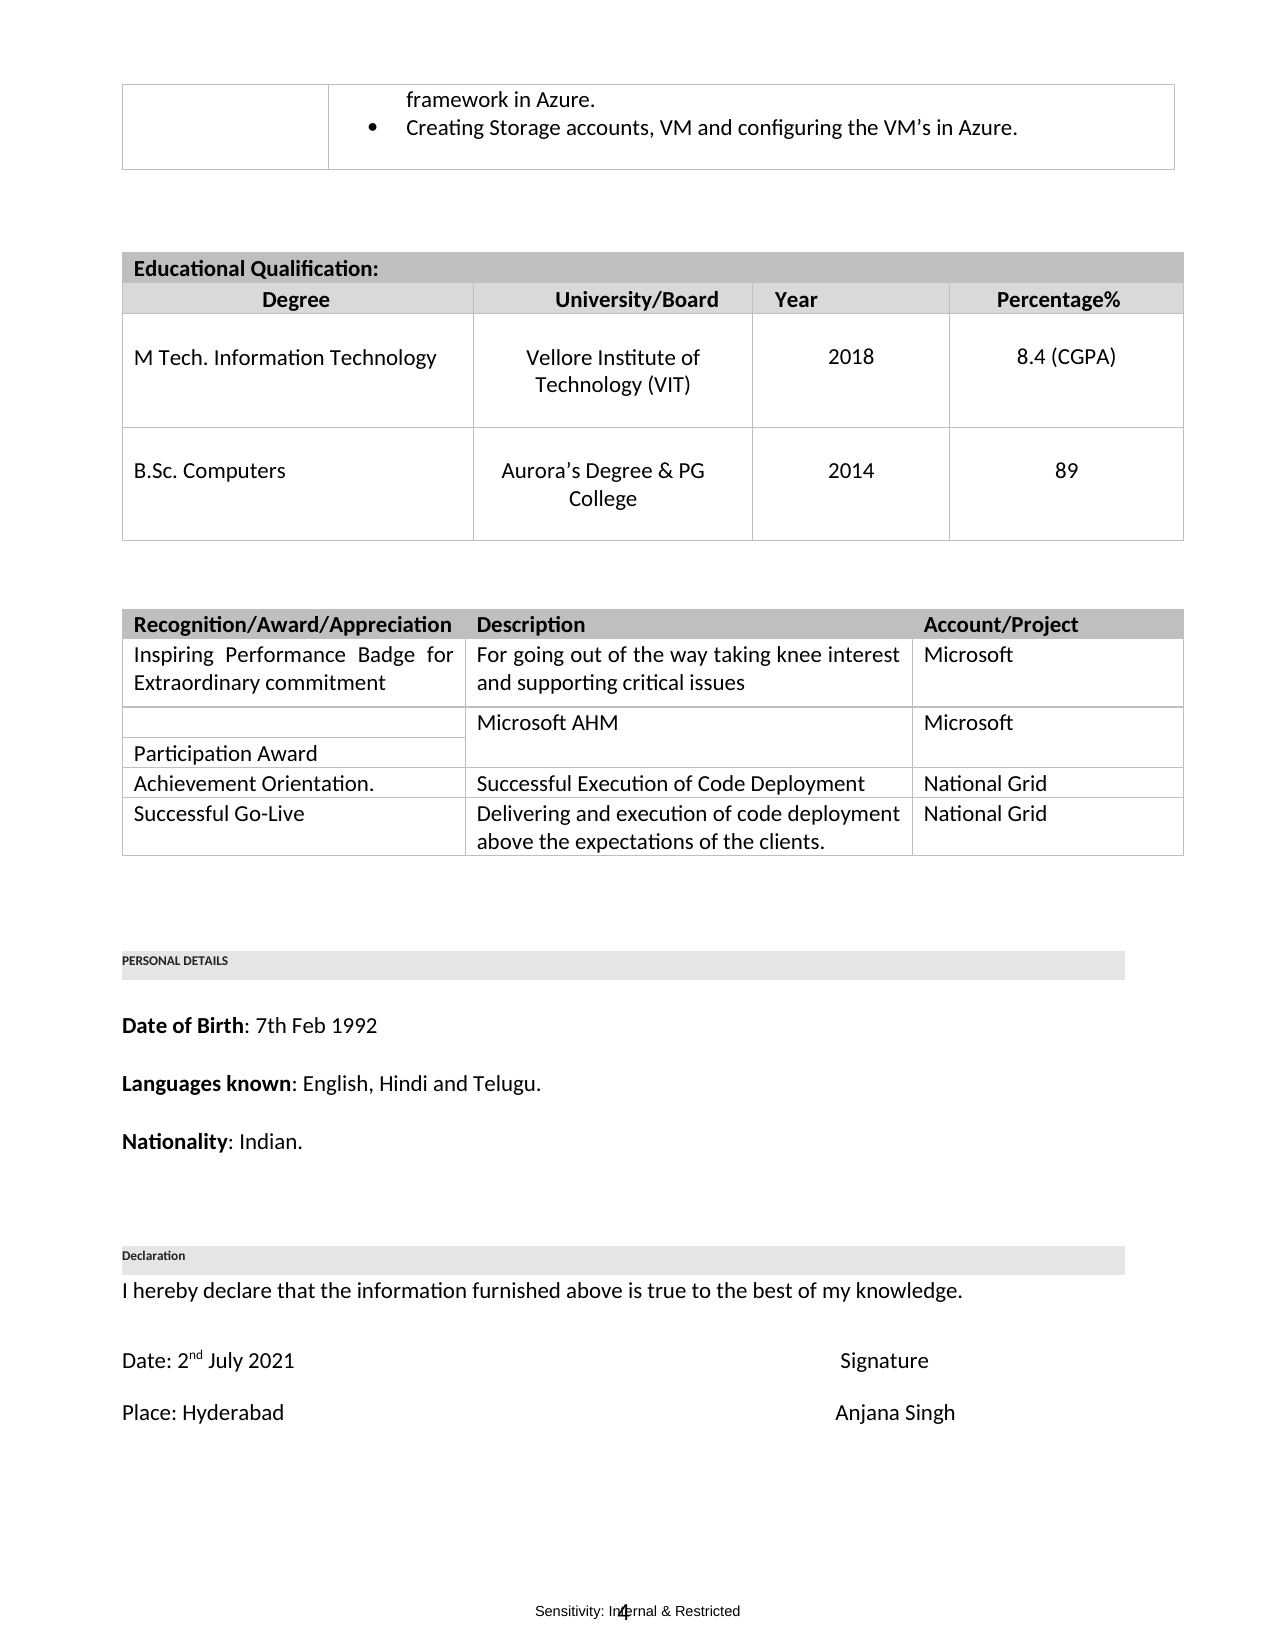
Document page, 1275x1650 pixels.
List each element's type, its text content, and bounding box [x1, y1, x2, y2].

table_cell [123, 708, 465, 737]
table_cell Participation Award [123, 738, 465, 767]
table_cell 8.4 (CGPA) [950, 314, 1183, 427]
text Date: 2nd July 2021 Signature [122, 1346, 1125, 1374]
table_cell Vellore Institute of Technology (VIT) [474, 314, 752, 427]
table_header Educational Qualification: [123, 253, 473, 282]
table_cell Year [753, 283, 949, 313]
table_cell 2014 [753, 428, 949, 540]
table_cell 89 [950, 428, 1183, 540]
text Place: Hyderabad Anjana Singh [122, 1398, 1125, 1426]
text Date of Birth: 7th Feb 1992 [122, 1012, 1125, 1039]
table_header Recognition/Award/Appreciation [123, 610, 465, 638]
table_cell Percentage% [950, 283, 1183, 313]
table_cell Inspiring Performance Badge for Extraordinary commitment [123, 639, 465, 706]
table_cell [123, 85, 328, 169]
table_cell M Tech. Information Technology [123, 314, 473, 427]
table_cell Achievement Orientation. [123, 768, 465, 797]
text Nationality: Indian. [122, 1127, 1125, 1155]
table_cell Successful Execution of Code Deployment [466, 768, 912, 797]
table_cell 2018 [753, 314, 949, 427]
table_header [474, 253, 1183, 282]
title PERSONAL DETAILS [122, 951, 1125, 980]
table_cell Degree [123, 283, 473, 313]
table_header Account/Project [913, 610, 1183, 638]
table_cell National Grid [913, 768, 1183, 797]
table_cell B.Sc. Computers [123, 428, 473, 540]
text Languages known: English, Hindi and Telugu. [122, 1041, 1125, 1097]
table_cell Delivering and execution of code deployment above the expectations of the clients. [466, 798, 912, 855]
title Declaration [122, 1246, 1125, 1275]
table_header Description [466, 610, 912, 638]
table_cell Microsoft [913, 639, 1183, 706]
text I hereby declare that the information furnished above is true to the best of my knowledge. [122, 1276, 1075, 1304]
table_cell Microsoft AHM [466, 708, 912, 767]
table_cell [329, 85, 1174, 169]
table_cell National Grid [913, 798, 1183, 855]
table_cell University/Board [474, 283, 752, 313]
table_cell Aurora’s Degree & PG College [474, 428, 752, 540]
table_cell Successful Go-Live [123, 798, 465, 855]
table_cell Microsoft [913, 708, 1183, 767]
table_cell For going out of the way taking knee interest and supporting critical issues [466, 639, 912, 706]
